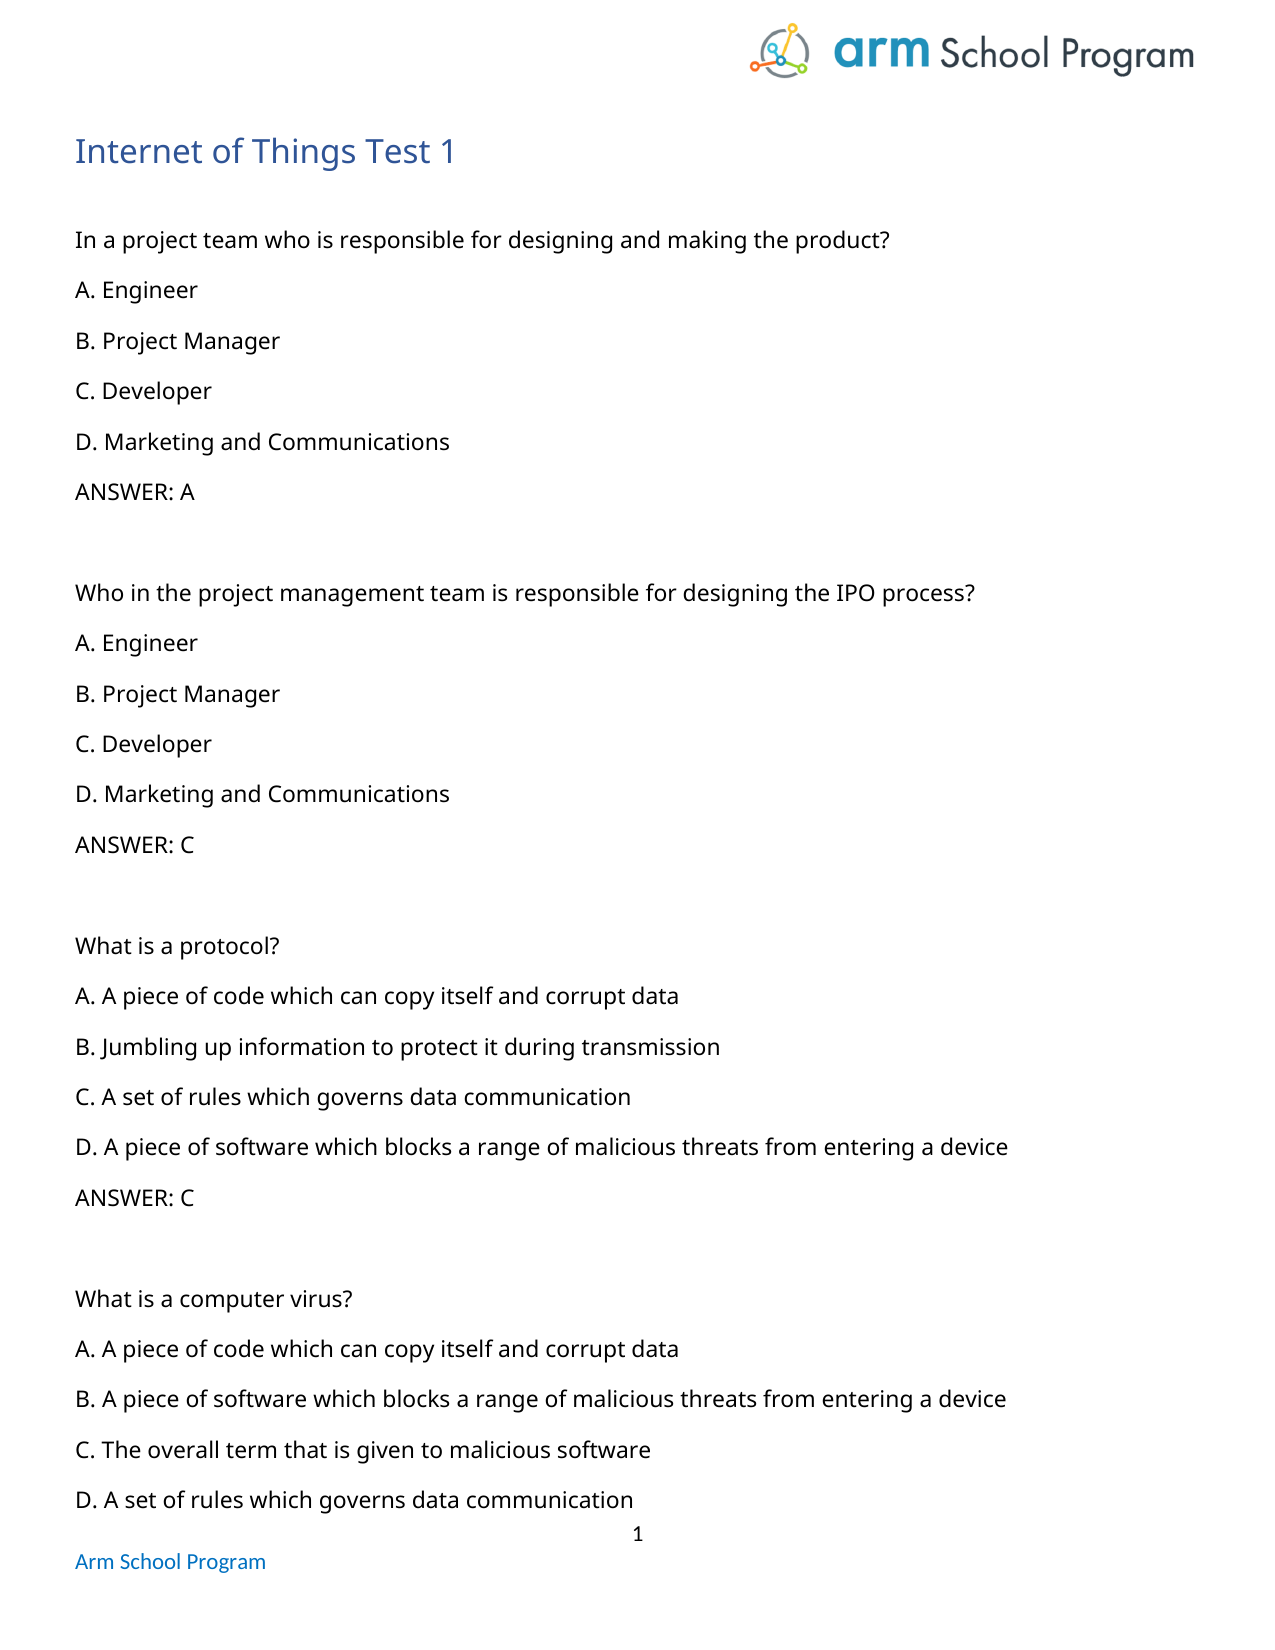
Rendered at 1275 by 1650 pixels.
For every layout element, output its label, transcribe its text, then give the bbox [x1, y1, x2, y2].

text ANSWER: C [75, 829, 1200, 860]
text ANSWER: C [75, 1182, 1200, 1213]
text B. Project Manager [75, 678, 1200, 709]
text Who in the project management team is responsible for designing the IPO process? [75, 577, 1200, 608]
text In a project team who is responsible for designing and making the product? [75, 224, 1200, 255]
text C. Developer [75, 375, 1200, 406]
text What is a computer virus? [75, 1283, 1200, 1314]
text A. A piece of code which can copy itself and corrupt data [75, 980, 1200, 1011]
text D. Marketing and Communications [75, 778, 1200, 810]
text A. Engineer [75, 627, 1200, 658]
text C. Developer [75, 728, 1200, 759]
text D. A piece of software which blocks a range of malicious threats from entering a device [75, 1131, 1200, 1163]
text B. Jumbling up information to protect it during transmission [75, 1031, 1200, 1062]
text B. Project Manager [75, 325, 1200, 356]
text A. A piece of code which can copy itself and corrupt data [75, 1333, 1200, 1364]
picture [743, 18, 1197, 82]
text ANSWER: A [75, 476, 1200, 507]
text What is a protocol? [75, 930, 1200, 961]
subtitle Internet of Things Test 1 [75, 128, 1200, 173]
text C. The overall term that is given to malicious software [75, 1434, 1200, 1465]
text D. Marketing and Communications [75, 426, 1200, 457]
text A. Engineer [75, 274, 1200, 306]
text B. A piece of software which blocks a range of malicious threats from entering a device [75, 1383, 1200, 1415]
text D. A set of rules which governs data communication [75, 1484, 1200, 1516]
text C. A set of rules which governs data communication [75, 1081, 1200, 1112]
